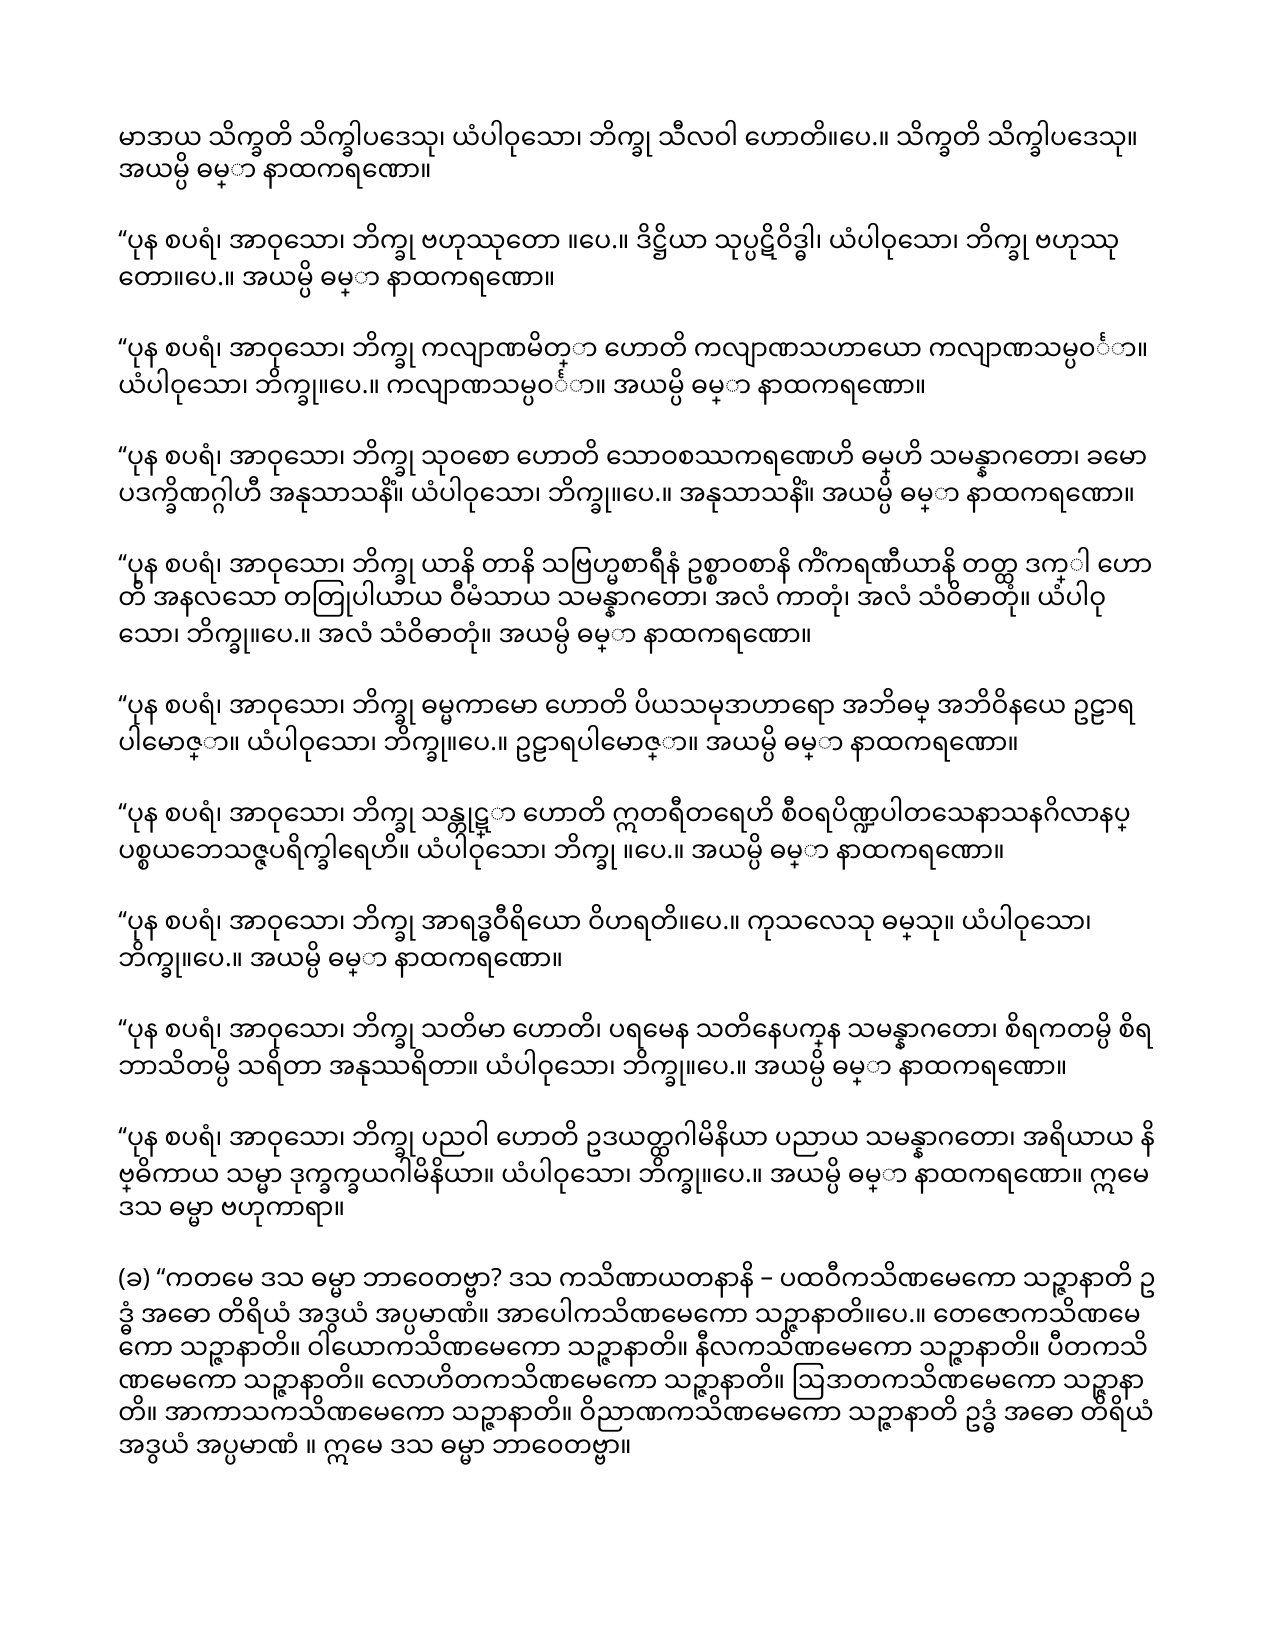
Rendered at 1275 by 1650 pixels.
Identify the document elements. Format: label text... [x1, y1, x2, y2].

text ‘‘ပုန စပရံ၊ အာဝုသော၊ ဘိက္ခု ပညဝါ ဟောတိ ဥဒယတ္ထဂါမိနိယာ ပညာယ သမန္နာဂတော၊ အရိယာယ နိဗ္ဗေဓိကာယ သမ္မာ ဒုက္ခက္ခယဂါမိနိယာ။ ယံပါဝုသော၊ ဘိက္ခု။ပေ.။ အယမ္ပိ ဓမ္မော နာထကရဏော။ ဣမေ ဒသ ဓမ္မာ ဗဟုကာရာ။ [118, 1118, 1157, 1225]
text ‘‘ပုန စပရံ၊ အာဝုသော၊ ဘိက္ခု အာရဒ္ဓဝီရိယော ဝိဟရတိ။ပေ.။ ကုသလေသု ဓမ္မေသု။ ယံပါဝုသော၊ ဘိက္ခု။ပေ.။ အယမ္ပိ ဓမ္မော နာထကရဏော။ [118, 902, 1157, 976]
text ‘‘ပုန စပရံ၊ အာဝုသော၊ ဘိက္ခု သုဝစော ဟောတိ သောဝစဿကရဏေဟိ ဓမ္မေဟိ သမန္နာဂတော၊ ခမော ပဒက္ခိဏဂ္ဂါဟီ အနုသာသနိံ။ ယံပါဝုသော၊ ဘိက္ခု။ပေ.။ အနုသာသနိံ။ အယမ္ပိ ဓမ္မော နာထကရဏော။ [118, 438, 1157, 512]
text ‘‘ပုန စပရံ၊ အာဝုသော၊ ဘိက္ခု သတိမာ ဟောတိ၊ ပရမေန သတိနေပက္ကေန သမန္နာဂတော၊ စိရကတမ္ပိ စိရဘာသိတမ္ပိ သရိတာ အနုဿရိတာ။ ယံပါဝုသော၊ ဘိက္ခု။ပေ.။ အယမ္ပိ ဓမ္မော နာထကရဏော။ [118, 1011, 1157, 1084]
text ‘‘ပုန စပရံ၊ အာဝုသော၊ ဘိက္ခု ဓမ္မကာမော ဟောတိ ပိယသမုဒာဟာရော အဘိဓမ္မေ အဘိဝိနယေ ဥဠာရပါမောဇ္ဇော။ ယံပါဝုသော၊ ဘိက္ခု။ပေ.။ ဥဠာရပါမောဇ္ဇော။ အယမ္ပိ ဓမ္မော နာထကရဏော။ [118, 686, 1157, 760]
text ‘‘ပုန စပရံ၊ အာဝုသော၊ ဘိက္ခု ယာနိ တာနိ သဗြဟ္မစာရီနံ ဥစ္စာဝစာနိ ကိံကရဏီယာနိ တတ္ထ ဒက္ခေါ ဟောတိ အနလသော တတြုပါယာယ ဝီမံသာယ သမန္နာဂတော၊ အလံ ကာတုံ၊ အလံ သံဝိဓာတုံ။ ယံပါဝုသော၊ ဘိက္ခု။ပေ.။ အလံ သံဝိဓာတုံ။ အယမ္ပိ ဓမ္မော နာထကရဏော။ [118, 546, 1157, 652]
text ‘‘ပုန စပရံ၊ အာဝုသော၊ ဘိက္ခု ဗဟုဿုတော ။ပေ.။ ဒိဋ္ဌိယာ သုပ္ပဋိဝိဒ္ဓါ၊ ယံပါဝုသော၊ ဘိက္ခု ဗဟုဿုတော။ပေ.။ အယမ္ပိ ဓမ္မော နာထကရဏော။ [118, 222, 1157, 296]
text ‘‘ပုန စပရံ၊ အာဝုသော၊ ဘိက္ခု သန္တုဋ္ဌော ဟောတိ ဣတရီတရေဟိ စီဝရပိဏ္ဍပါတသေနာသနဂိလာနပ္ပစ္စယဘေသဇ္ဇပရိက္ခါရေဟိ။ ယံပါဝုသော၊ ဘိက္ခု ။ပေ.။ အယမ္ပိ ဓမ္မော နာထကရဏော။ [118, 794, 1157, 868]
text (ခ) ‘‘ကတမေ ဒသ ဓမ္မာ ဘာဝေတဗ္ဗာ? ဒသ ကသိဏာယတနာနိ – ပထဝီကသိဏမေကော သဉ္ဇာနာတိ ဥဒ္ဓံ အဓော တိရိယံ အဒွယံ အပ္ပမာဏံ။ အာပေါကသိဏမေကော သဉ္ဇာနာတိ။ပေ.။ တေဇောကသိဏမေကော သဉ္ဇာနာတိ။ ဝါယောကသိဏမေကော သဉ္ဇာနာတိ။ နီလကသိဏမေကော သဉ္ဇာနာတိ။ ပီတကသိဏမေကော သဉ္ဇာနာတိ။ လောဟိတကသိဏမေကော သဉ္ဇာနာတိ။ ဩဒာတကသိဏမေကော သဉ္ဇာနာတိ။ အာကာသကသိဏမေကော သဉ္ဇာနာတိ။ ဝိညာဏကသိဏမေကော သဉ္ဇာနာတိ ဥဒ္ဓံ အဓော တိရိယံ အဒွယံ အပ္ပမာဏံ ။ ဣမေ ဒသ ဓမ္မာ ဘာဝေတဗ္ဗာ။ [118, 1259, 1157, 1463]
text ‘‘ပုန စပရံ၊ အာဝုသော၊ ဘိက္ခု ကလျာဏမိတ္တော ဟောတိ ကလျာဏသဟာယော ကလျာဏသမ္ပဝင်္ကော။ ယံပါဝုသော၊ ဘိက္ခု။ပေ.။ ကလျာဏသမ္ပဝင်္ကော။ အယမ္ပိ ဓမ္မော နာထကရဏော။ [118, 330, 1157, 404]
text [118, 118, 1157, 188]
